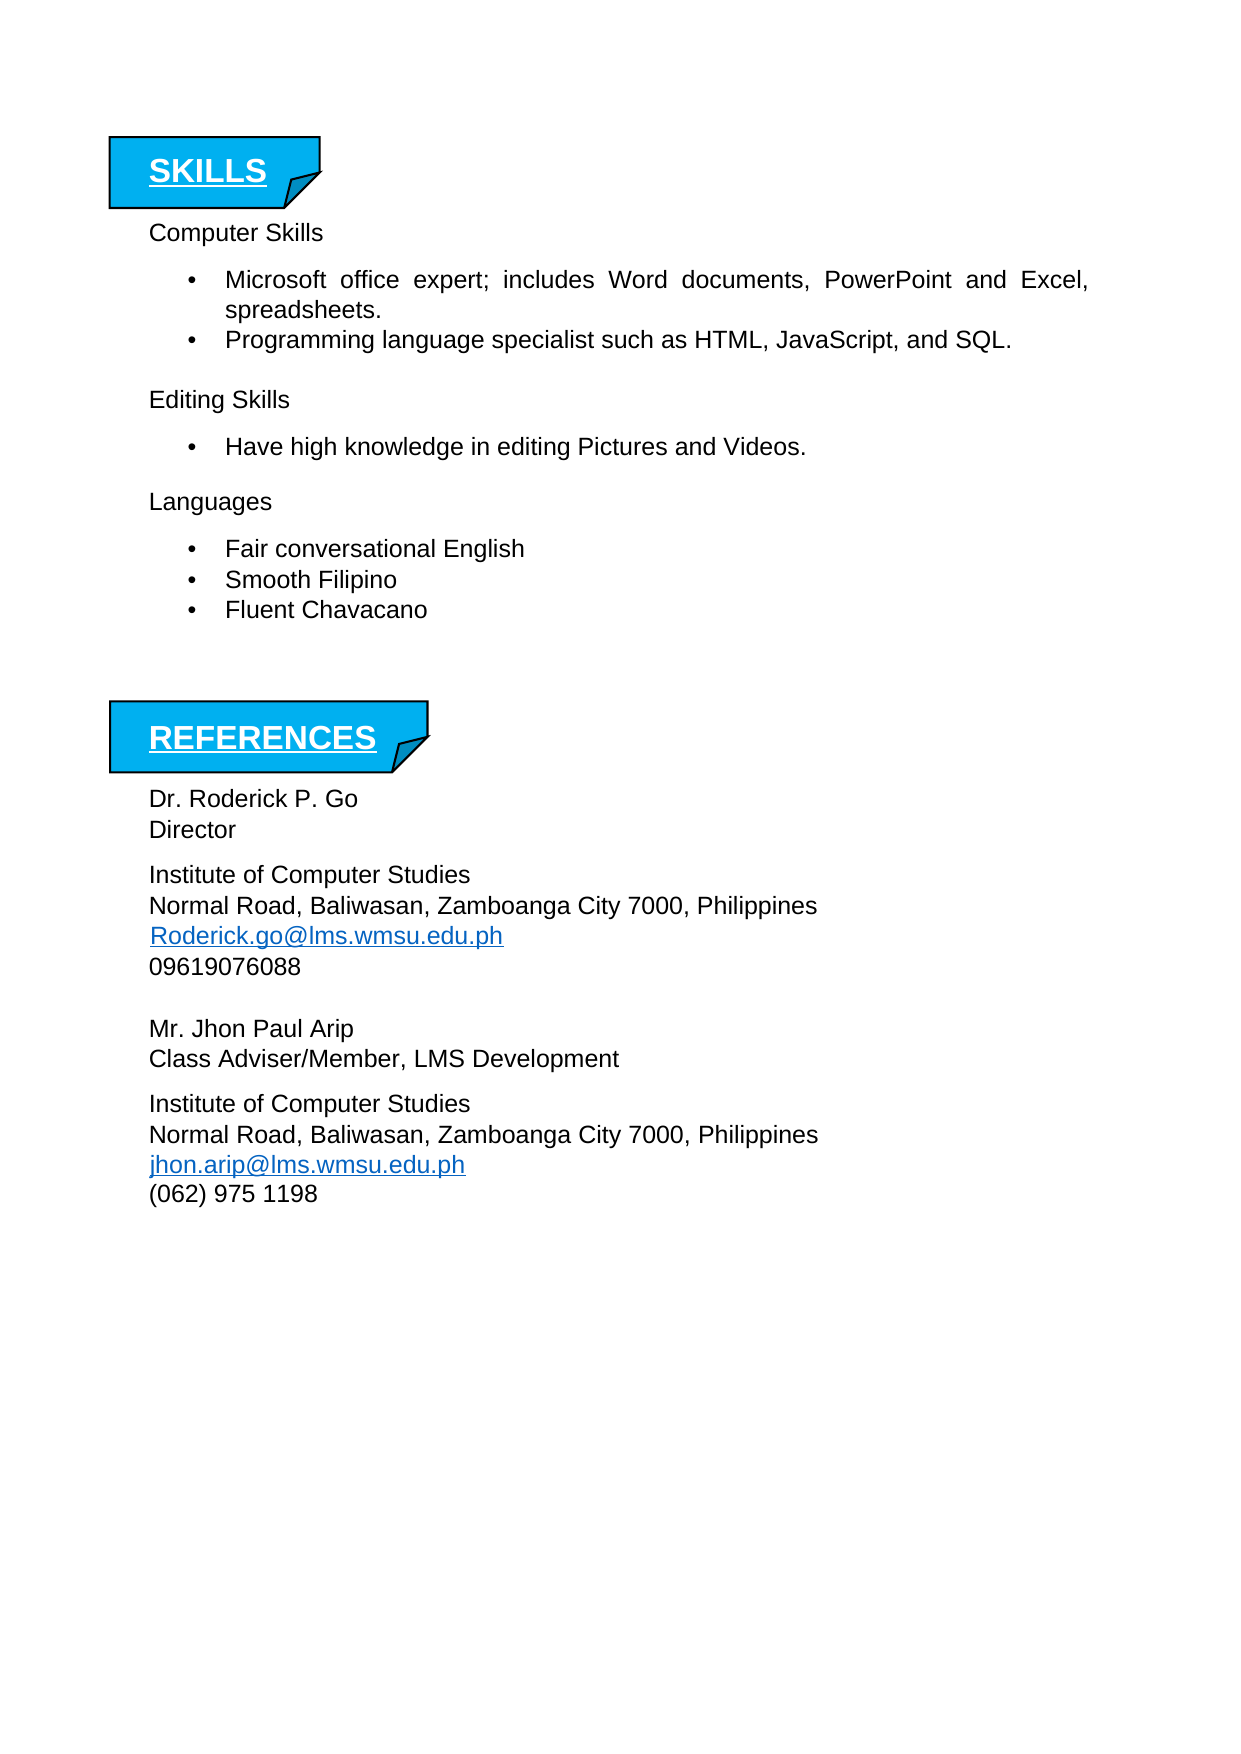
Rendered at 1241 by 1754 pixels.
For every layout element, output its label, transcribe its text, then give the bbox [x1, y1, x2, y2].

text 09619076088 [148, 952, 1090, 981]
text Institute of Computer Studies [148, 1089, 1090, 1118]
subtitle SKILLS [148, 151, 1090, 190]
text Normal Road, Baliwasan, Zamboanga City 7000, Philippines [148, 891, 1090, 919]
text Director [148, 815, 1090, 844]
text Languages [148, 487, 1090, 516]
list Programming language specialist such as HTML, JavaScript, and SQL. [187, 325, 1090, 354]
list Fair conversational English [187, 534, 1090, 563]
text Class Adviser/Member, LMS Development [148, 1044, 1090, 1073]
text Mr. Jhon Paul Arip [148, 1013, 1090, 1042]
text Dr. Roderick P. Go [148, 784, 1090, 813]
list Have high knowledge in editing Pictures and Videos. [187, 432, 1090, 461]
subtitle REFERENCES [148, 718, 1090, 756]
list Smooth Filipino [187, 564, 1090, 593]
text Roderick.go@lms.wmsu.edu.ph [150, 921, 1090, 950]
text Editing Skills [148, 385, 1090, 414]
text (062) 975 1198 [148, 1179, 820, 1208]
list Microsoft office expert; includes Word documents, PowerPoint and Excel, spreadsheets. [187, 265, 1090, 323]
list Fluent Chavacano [187, 595, 1090, 624]
text Institute of Computer Studies [148, 860, 1090, 889]
text Normal Road, Baliwasan, Zamboanga City 7000, Philippines jhon.arip@lms.wmsu.edu.ph [148, 1120, 820, 1178]
text Computer Skills [148, 218, 1090, 247]
